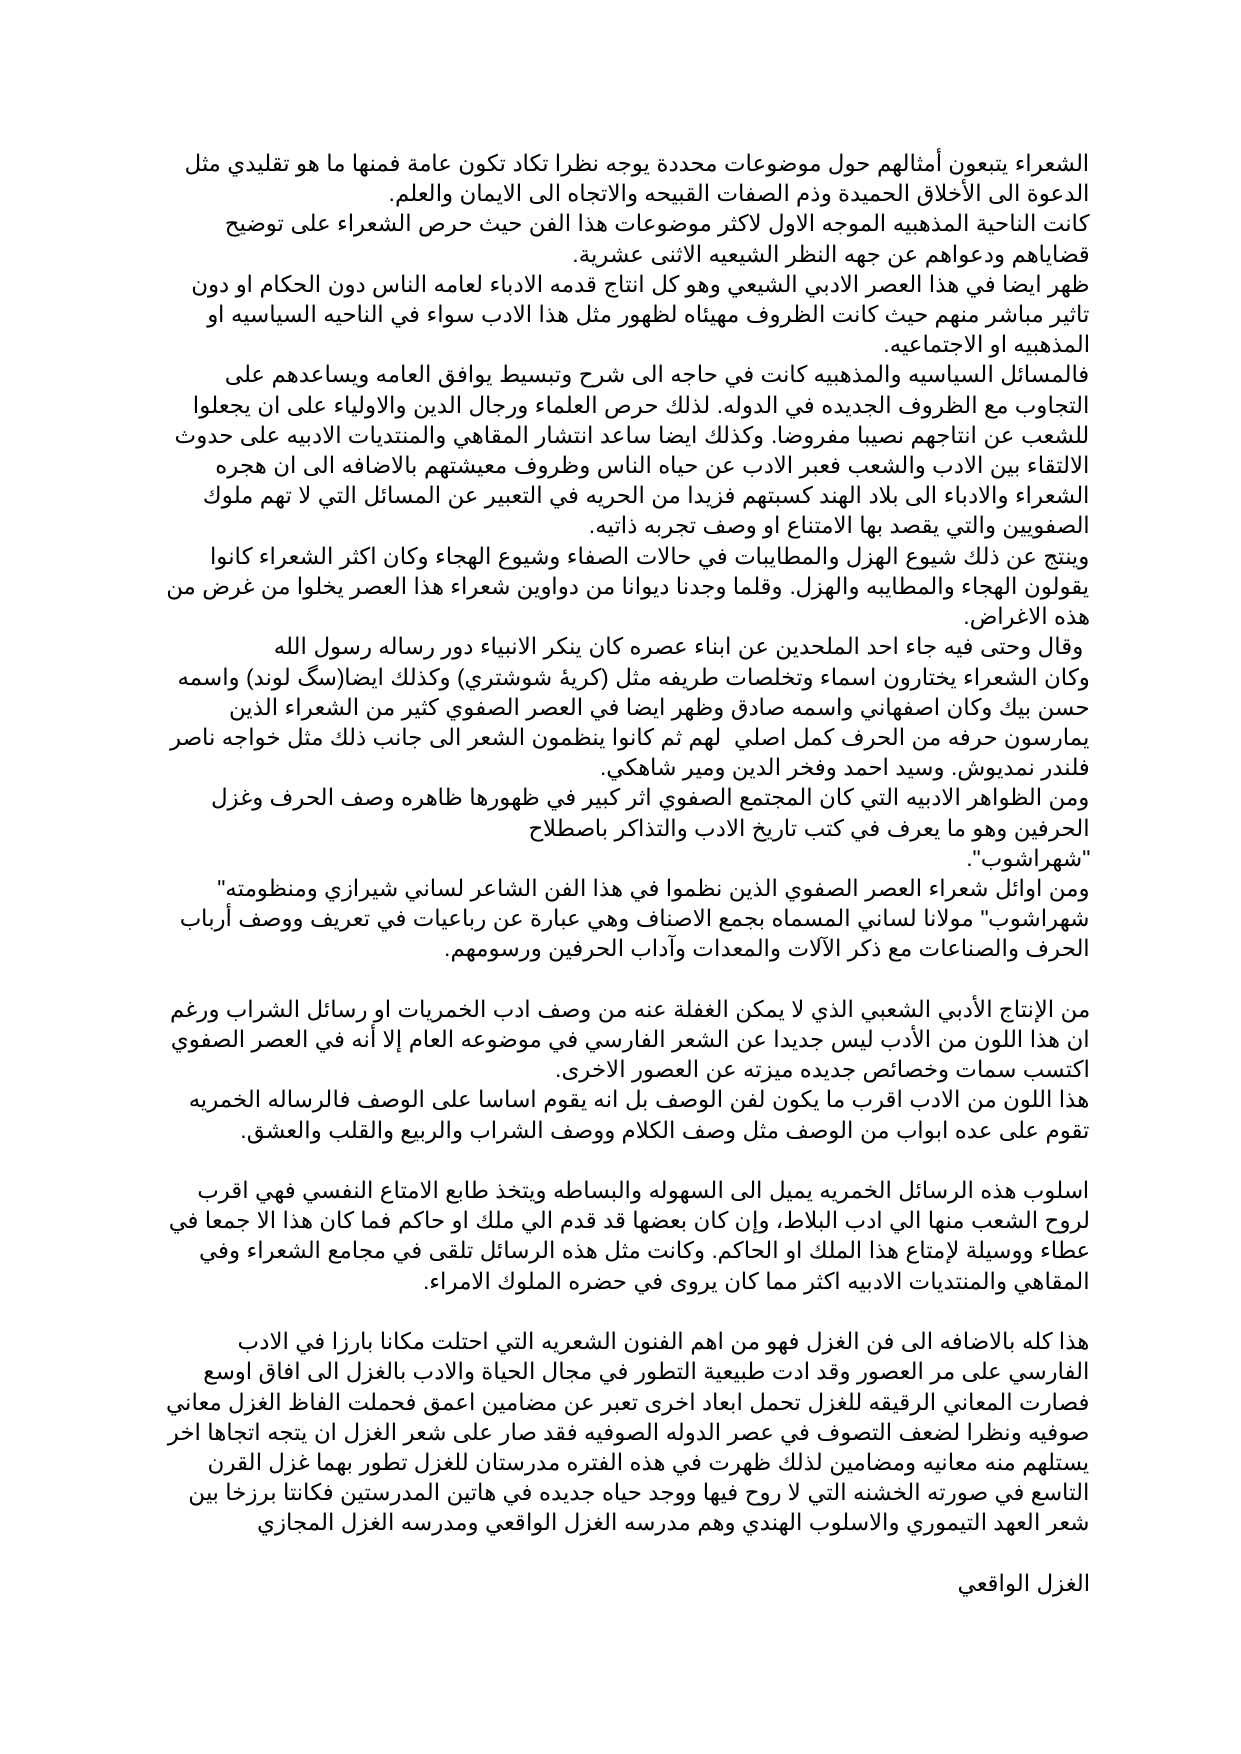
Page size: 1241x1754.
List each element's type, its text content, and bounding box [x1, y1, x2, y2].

text كانت الناحية المذهبيه الموجه الاول لاكثر موضوعات هذا الفن حيث حرص الشعراء على توضيح قضاياهم ودعواهم عن جهه النظر الشيعيه الاثنى عشرية. [150, 210, 1090, 267]
text "شهراشوب". [150, 845, 1090, 871]
text من الإنتاج الأدبي الشعبي الذي لا يمكن الغفلة عنه من وصف ادب الخمريات او رسائل الشراب ورغم ان هذا اللون من الأدب ليس جديدا عن الشعر الفارسي في موضوعه العام إلا أنه في العصر الصفوي اكتسب سمات وخصائص جديده ميزته عن العصور الاخرى. [150, 996, 1090, 1083]
text وقال وحتى فيه جاء احد الملحدين عن ابناء عصره كان ينكر الانبياء دور رساله رسول الله [150, 633, 1090, 660]
text وكان الشعراء يختارون اسماء وتخلصات طريفه مثل (كريهٔ شوشتري) وكذلك ايضا(سگ لوند) واسمه حسن بيك وكان اصفهاني واسمه صادق وظهر ايضا في العصر الصفوي كثير من الشعراء الذين يمارسون حرفه من الحرف كمل اصلي لهم ثم كانوا ينظمون الشعر الى جانب ذلك مثل خواجه ناصر فلندر نمديوش. وسيد احمد وفخر الدين ومير شاهكي. [150, 663, 1090, 781]
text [150, 150, 1090, 207]
text ومن اوائل شعراء العصر الصفوي الذين نظموا في هذا الفن الشاعر لساني شيرازي ومنظومته" شهراشوب" مولانا لساني المسماه بجمع الاصناف وهي عبارة عن رباعيات في تعريف ووصف أرباب الحرف والصناعات مع ذكر الآلات والمعدات وآداب الحرفين ورسومهم. [150, 875, 1090, 962]
text وينتج عن ذلك شيوع الهزل والمطايبات في حالات الصفاء وشيوع الهجاء وكان اكثر الشعراء كانوا يقولون الهجاء والمطايبه والهزل. وقلما وجدنا ديوانا من دواوين شعراء هذا العصر يخلوا من غرض من هذه الاغراض. [150, 543, 1090, 629]
text ومن الظواهر الادبيه التي كان المجتمع الصفوي اثر كبير في ظهورها ظاهره وصف الحرف وغزل الحرفين وهو ما يعرف في كتب تاريخ الادب والتذاكر باصطلاح [150, 784, 1090, 841]
text فالمسائل السياسيه والمذهبيه كانت في حاجه الى شرح وتبسيط يوافق العامه ويساعدهم على التجاوب مع الظروف الجديده في الدوله. لذلك حرص العلماء ورجال الدين والاولياء على ان يجعلوا للشعب عن انتاجهم نصيبا مفروضا. وكذلك ايضا ساعد انتشار المقاهي والمنتديات الادبيه على حدوث الالتقاء بين الادب والشعب فعبر الادب عن حياه الناس وظروف معيشتهم بالاضافه الى ان هجره الشعراء والادباء الى بلاد الهند كسبتهم فزيدا من الحريه في التعبير عن المسائل التي لا تهم ملوك الصفويين والتي يقصد بها الامتناع او وصف تجربه ذاتيه. [150, 361, 1090, 539]
text هذا كله بالاضافه الى فن الغزل فهو من اهم الفنون الشعريه التي احتلت مكانا بارزا في الادب الفارسي على مر العصور وقد ادت طبيعية التطور في مجال الحياة والادب بالغزل الى افاق اوسع فصارت المعاني الرقيقه للغزل تحمل ابعاد اخرى تعبر عن مضامين اعمق فحملت الفاظ الغزل معاني صوفيه ونظرا لضعف التصوف في عصر الدوله الصوفيه فقد صار على شعر الغزل ان يتجه اتجاها اخر يستلهم منه معانيه ومضامين لذلك ظهرت في هذه الفتره مدرستان للغزل تطور بهما غزل القرن التاسع في صورته الخشنه التي لا روح فيها ووجد حياه جديده في هاتين المدرستين فكانتا برزخا بين شعر العهد التيموري والاسلوب الهندي وهم مدرسه الغزل الواقعي ومدرسه الغزل المجازي [150, 1328, 1090, 1536]
text اسلوب هذه الرسائل الخمريه يميل الى السهوله والبساطه ويتخذ طابع الامتاع النفسي فهي اقرب لروح الشعب منها الي ادب البلاط، وإن كان بعضها قد قدم الي ملك او حاكم فما كان هذا الا جمعا في عطاء ووسيلة لإمتاع هذا الملك او الحاكم. وكانت مثل هذه الرسائل تلقى في مجامع الشعراء وفي المقاهي والمنتديات الادبيه اكثر مما كان يروى في حضره الملوك الامراء. [150, 1177, 1090, 1294]
text ظهر ايضا في هذا العصر الادبي الشيعي وهو كل انتاج قدمه الادباء لعامه الناس دون الحكام او دون تاثير مباشر منهم حيث كانت الظروف مهيئاه لظهور مثل هذا الادب سواء في الناحيه السياسيه او المذهبيه او الاجتماعيه. [150, 271, 1090, 358]
text الغزل الواقعي [150, 1570, 1090, 1596]
text هذا اللون من الادب اقرب ما يكون لفن الوصف بل انه يقوم اساسا على الوصف فالرساله الخمريه تقوم على عده ابواب من الوصف مثل وصف الكلام ووصف الشراب والربيع والقلب والعشق. [150, 1086, 1090, 1143]
